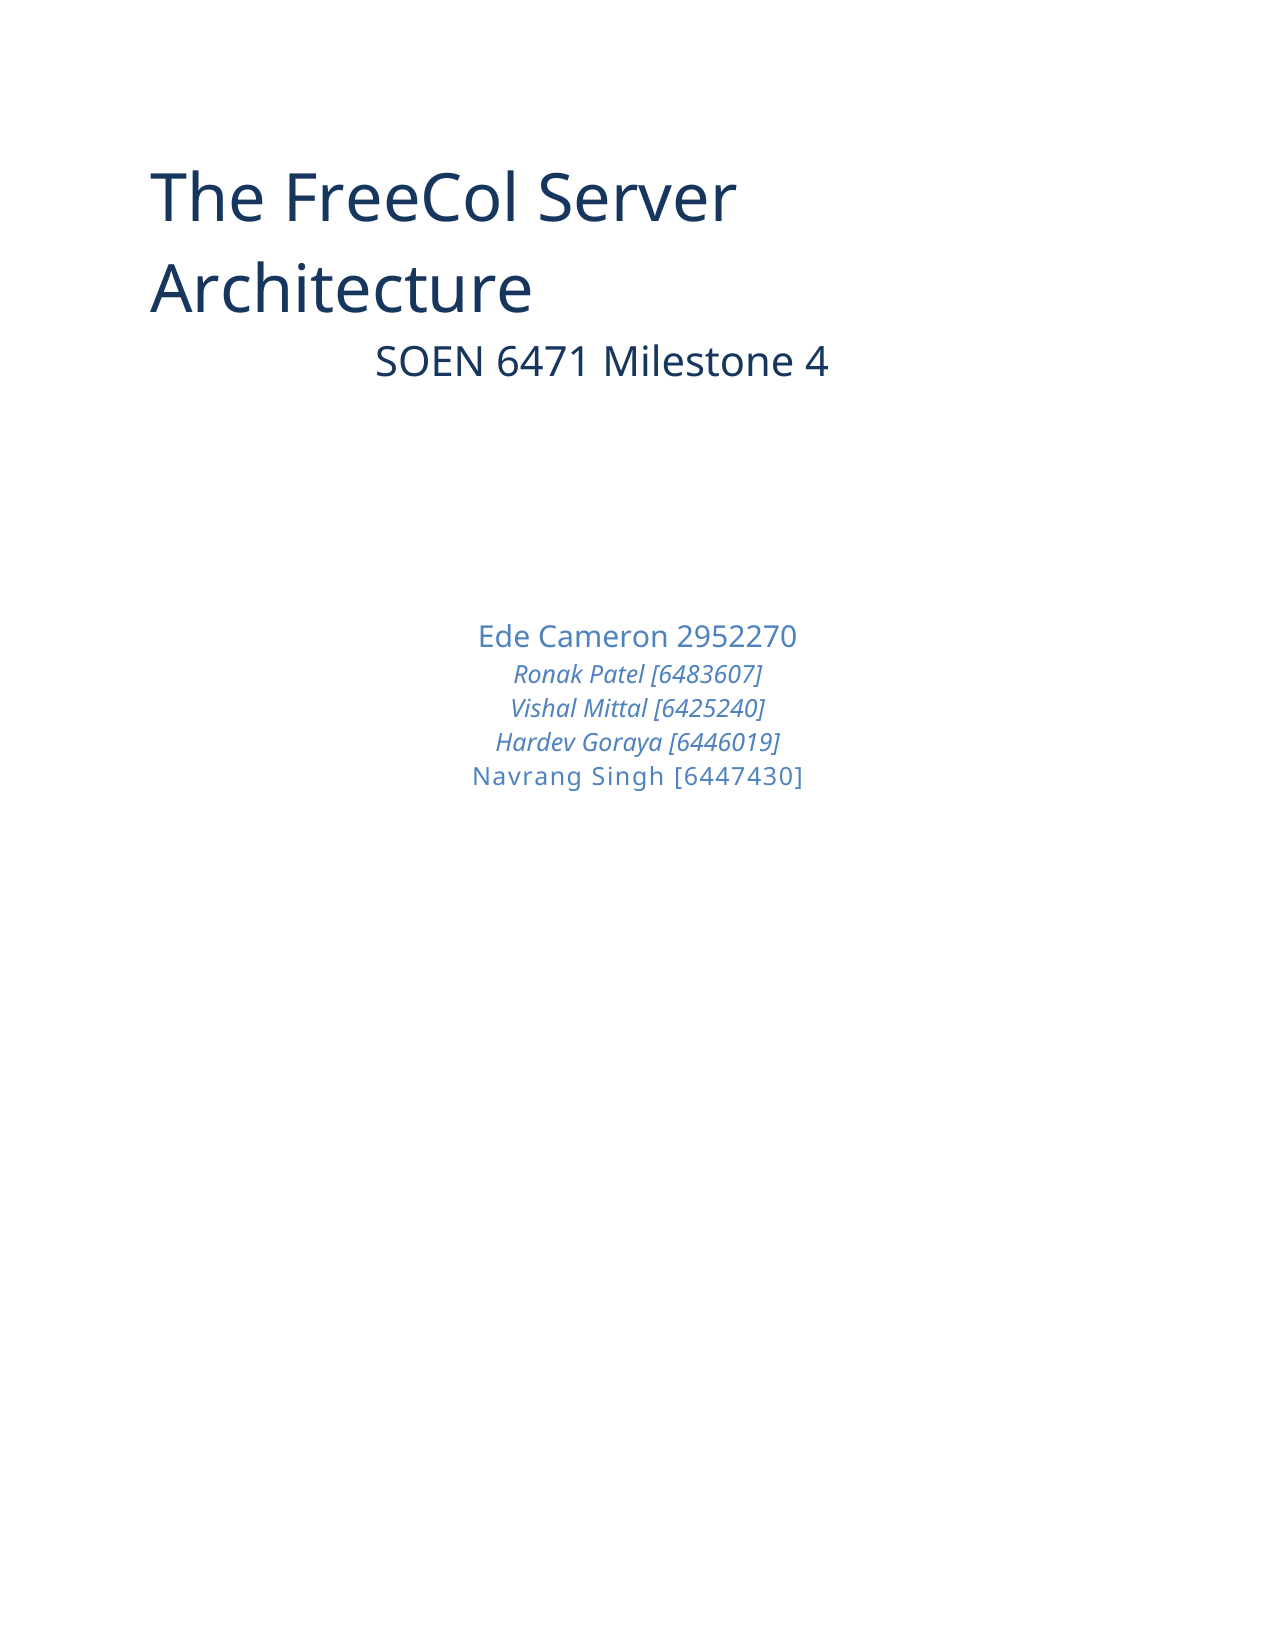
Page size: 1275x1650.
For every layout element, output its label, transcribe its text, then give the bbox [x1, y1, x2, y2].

text SOEN 6471 Milestone 4 [300, 332, 1125, 388]
text Ede Cameron 2952270 [150, 616, 1125, 657]
text Ronak Patel [6483607] [150, 657, 1125, 691]
text Hardev Goraya [6446019] [150, 725, 1125, 759]
text The FreeCol Server Architecture [150, 150, 1125, 332]
subtitle Navrang Singh [6447430] [150, 759, 1125, 793]
text Vishal Mittal [6425240] [150, 691, 1125, 725]
